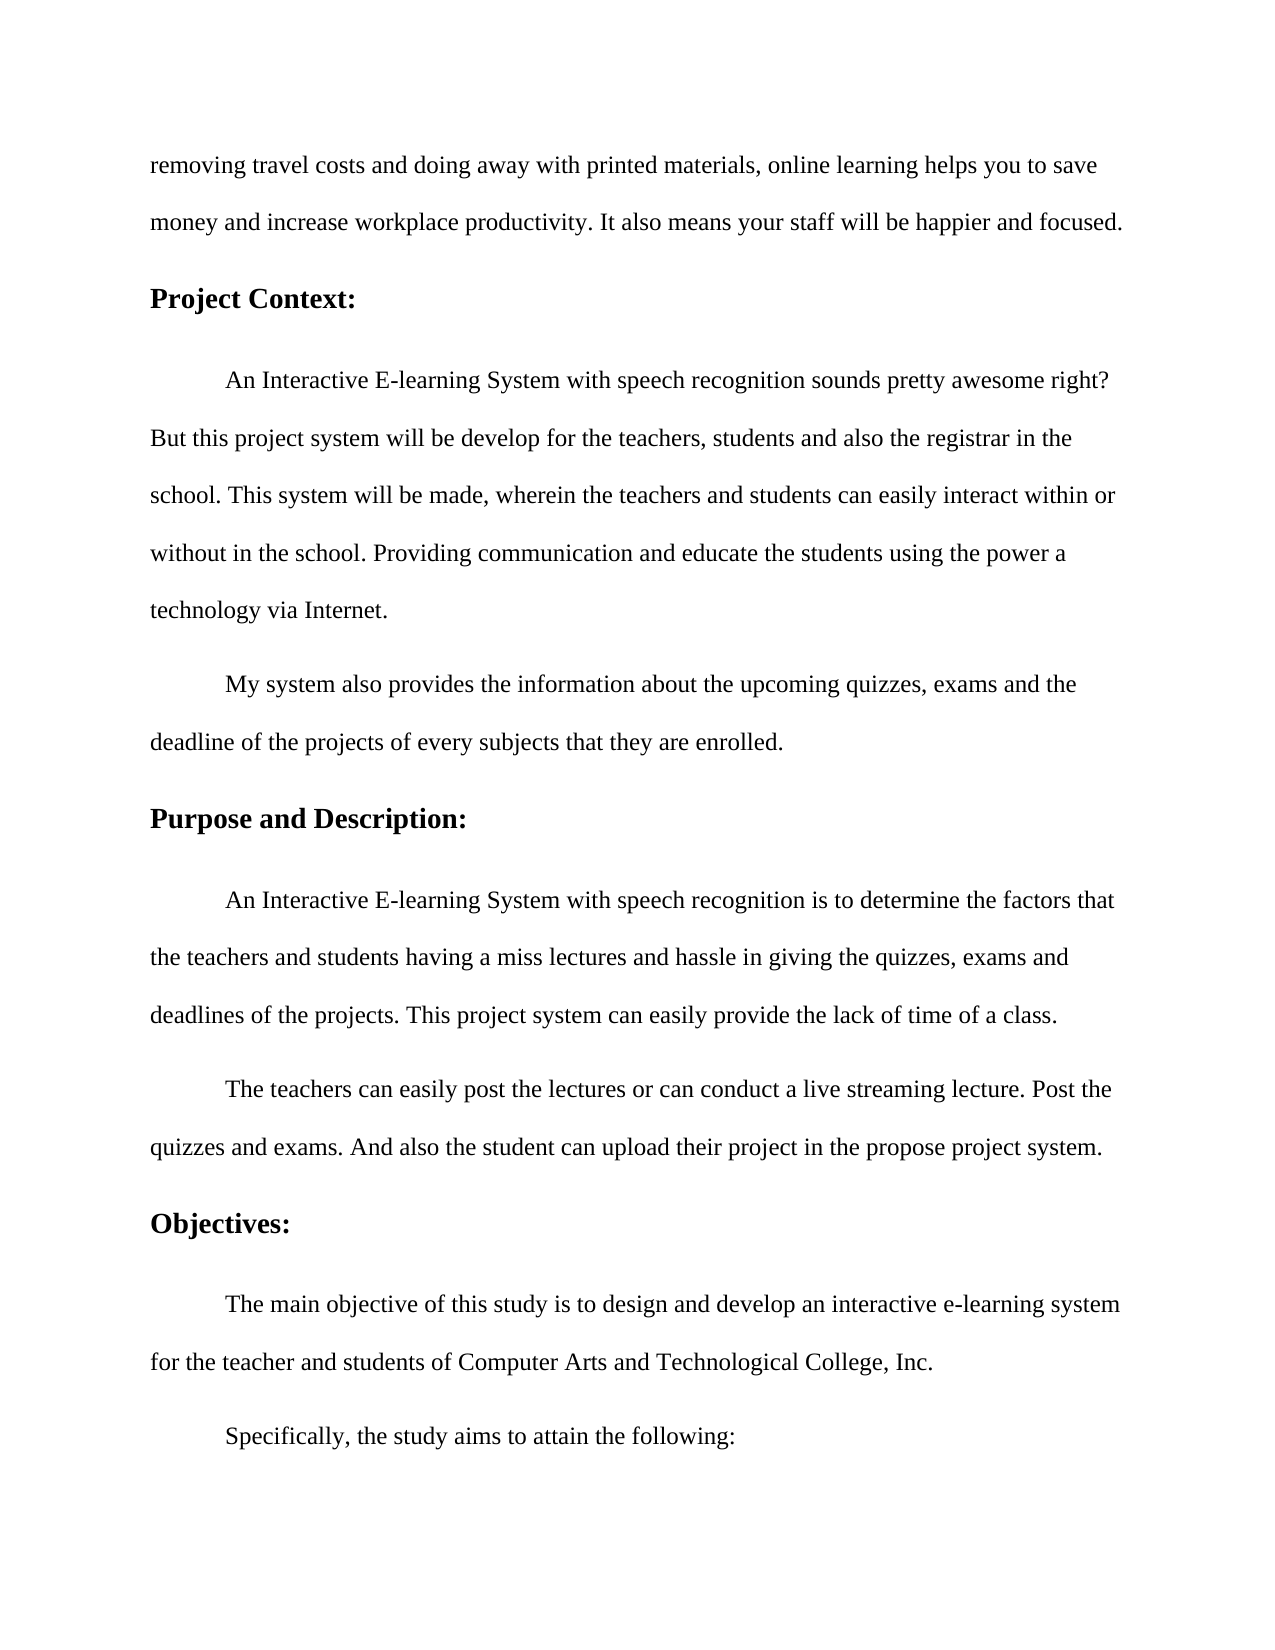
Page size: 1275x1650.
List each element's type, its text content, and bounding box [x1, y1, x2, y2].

text An Interactive E-learning System with speech recognition sounds pretty awesome right? But this project system will be develop for the teachers, students and also the registrar in the school. This system will be made, wherein the teachers and students can easily interact within or without in the school. Providing communication and educate the students using the power a technology via Internet. [150, 365, 1125, 624]
text The teachers can easily post the lectures or can conduct a live streaming lecture. Post the quizzes and exams. And also the student can upload their project in the propose project system. [150, 1074, 1125, 1160]
text My system also provides the information about the upcoming quizzes, exams and the deadline of the projects of every subjects that they are enrolled. [150, 669, 1125, 756]
text Specifically, the study aims to attain the following: [150, 1421, 1125, 1450]
text Project Context: [150, 282, 1125, 315]
text Objectives: [150, 1206, 1125, 1239]
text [150, 150, 1125, 236]
text The main objective of this study is to design and develop an interactive e-learning system for the teacher and students of Computer Arts and Technological College, Inc. [150, 1289, 1125, 1376]
text An Interactive E-learning System with speech recognition is to determine the factors that the teachers and students having a miss lectures and hassle in giving the quizzes, exams and deadlines of the projects. This project system can easily provide the lack of time of a class. [150, 885, 1125, 1029]
text Purpose and Description: [150, 801, 1125, 835]
